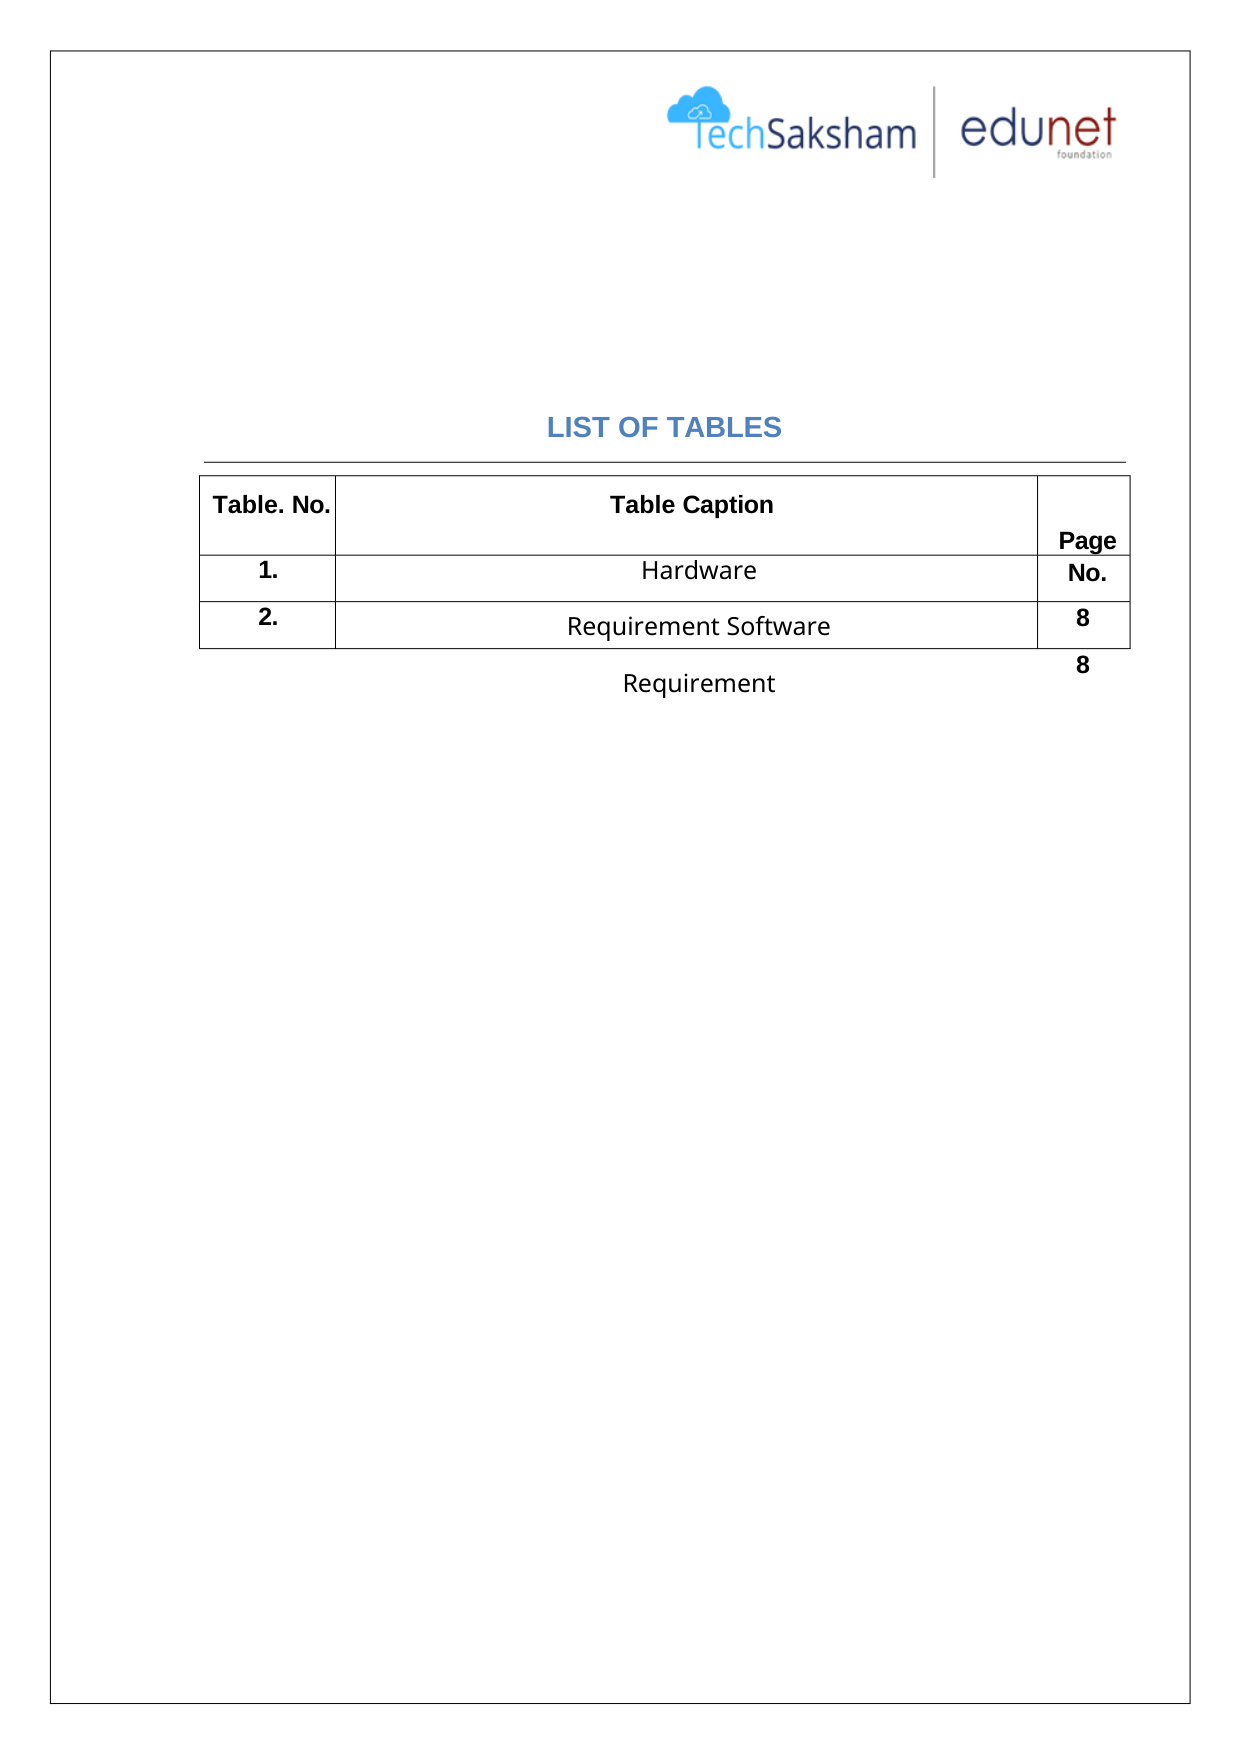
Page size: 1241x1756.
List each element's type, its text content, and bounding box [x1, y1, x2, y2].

text 8 [1022, 603, 1144, 632]
text Page No. [1057, 526, 1117, 587]
subtitle LIST OF TABLES [547, 410, 832, 444]
text 1. [201, 556, 336, 584]
text Table Caption [552, 490, 832, 519]
text Table. No. [208, 490, 336, 519]
picture [39, 39, 1201, 1715]
text 2. [201, 602, 336, 631]
text 8 [1022, 650, 1144, 679]
text Hardware Requirement Software Requirement [566, 553, 832, 699]
